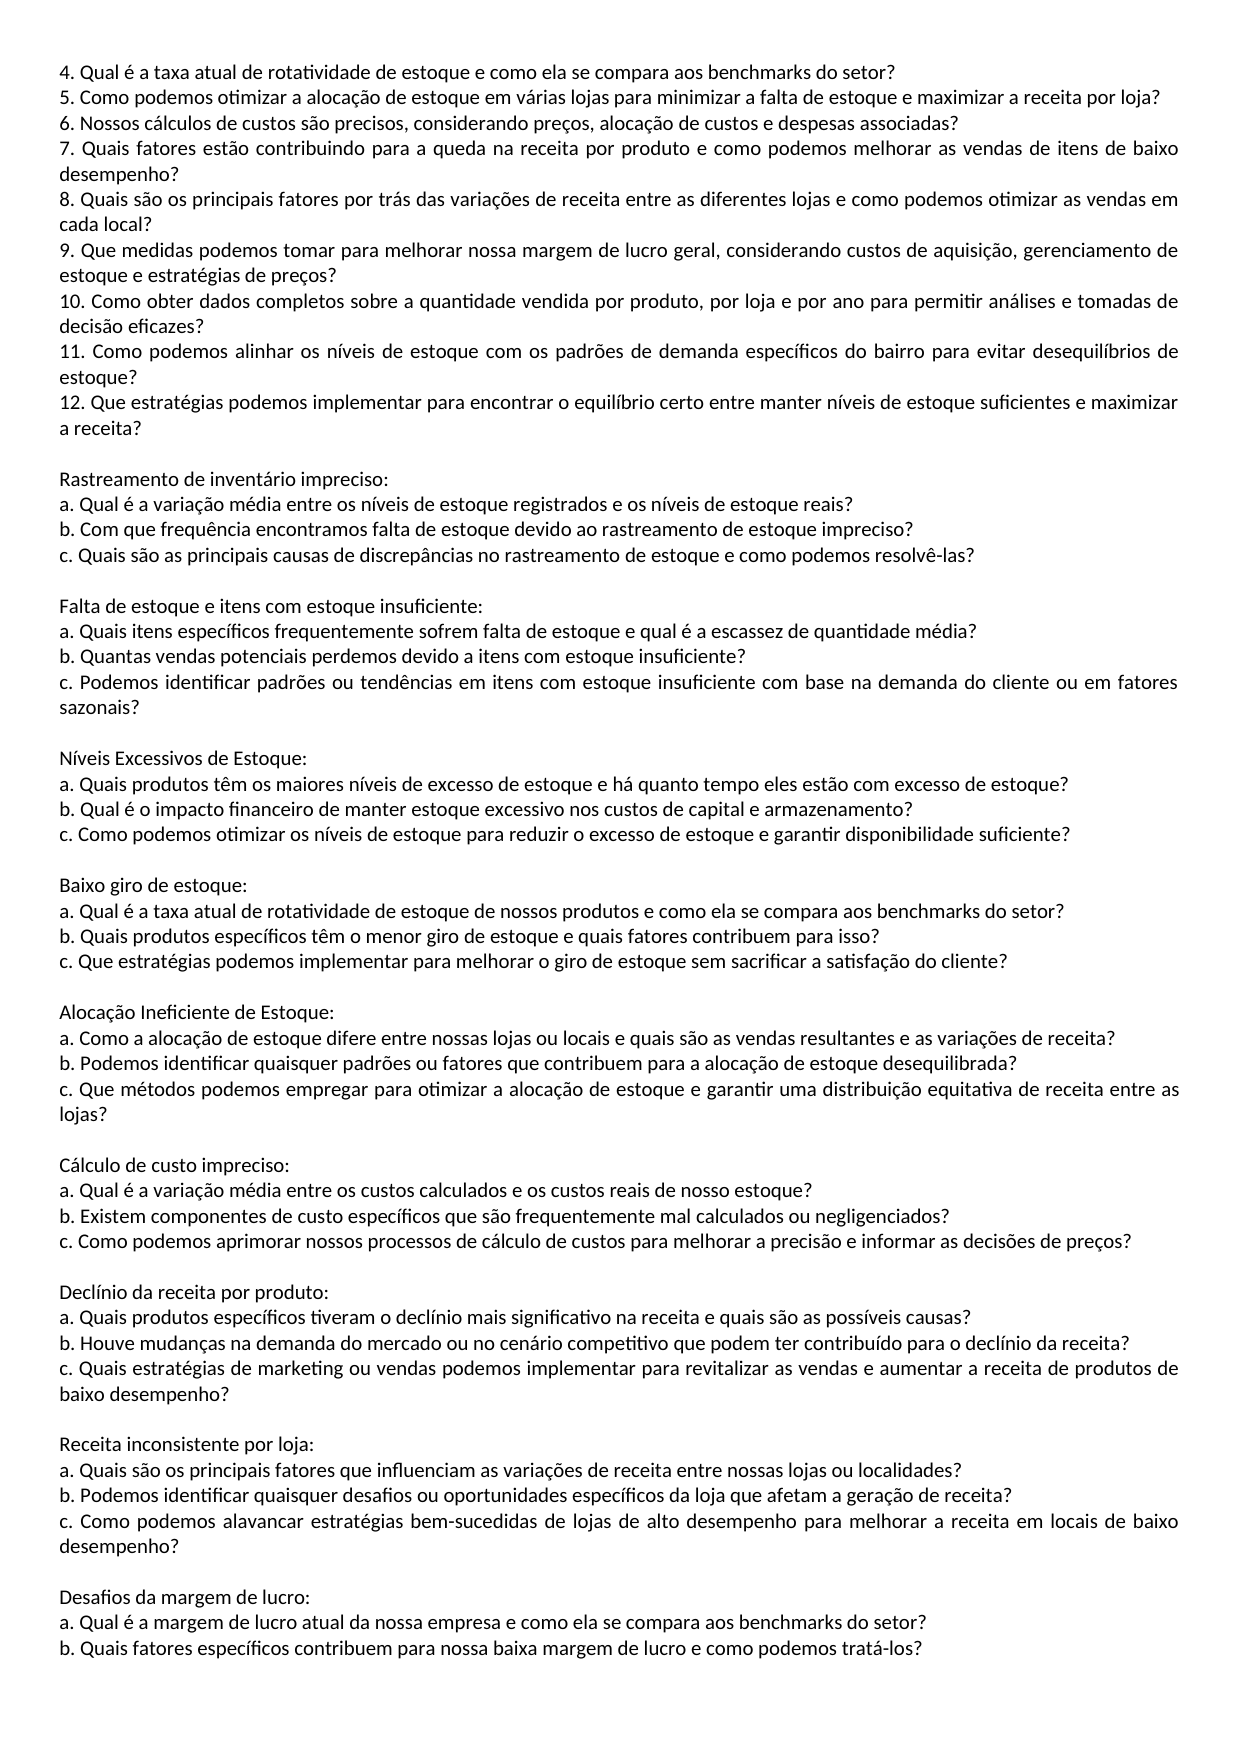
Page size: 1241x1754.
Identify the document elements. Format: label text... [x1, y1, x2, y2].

text Baixo giro de estoque: [59, 872, 1181, 898]
text a. Qual é a margem de lucro atual da nossa empresa e como ela se compara aos benchmarks do setor? [59, 1609, 1181, 1635]
text 9. Que medidas podemos tomar para melhorar nossa margem de lucro geral, considerando custos de aquisição, gerenciamento de estoque e estratégias de preços? [59, 237, 1181, 288]
text b. Existem componentes de custo específicos que são frequentemente mal calculados ou negligenciados? [59, 1203, 1181, 1228]
text c. Que estratégias podemos implementar para melhorar o giro de estoque sem sacrificar a satisfação do cliente? [59, 949, 1181, 974]
text c. Como podemos alavancar estratégias bem-sucedidas de lojas de alto desempenho para melhorar a receita em locais de baixo desempenho? [59, 1508, 1181, 1559]
text b. Com que frequência encontramos falta de estoque devido ao rastreamento de estoque impreciso? [59, 517, 1181, 542]
text c. Quais estratégias de marketing ou vendas podemos implementar para revitalizar as vendas e aumentar a receita de produtos de baixo desempenho? [59, 1355, 1181, 1406]
text b. Houve mudanças na demanda do mercado ou no cenário competitivo que podem ter contribuído para o declínio da receita? [59, 1330, 1181, 1355]
text c. Como podemos aprimorar nossos processos de cálculo de custos para melhorar a precisão e informar as decisões de preços? [59, 1228, 1181, 1254]
text Declínio da receita por produto: [59, 1279, 1181, 1304]
text b. Quais produtos específicos têm o menor giro de estoque e quais fatores contribuem para isso? [59, 923, 1181, 949]
text Alocação Ineficiente de Estoque: [59, 999, 1181, 1025]
text a. Quais são os principais fatores que influenciam as variações de receita entre nossas lojas ou localidades? [59, 1457, 1181, 1482]
text 6. Nossos cálculos de custos são precisos, considerando preços, alocação de custos e despesas associadas? [59, 110, 1181, 135]
text 10. Como obter dados completos sobre a quantidade vendida por produto, por loja e por ano para permitir análises e tomadas de decisão eficazes? [59, 288, 1181, 339]
text 5. Como podemos otimizar a alocação de estoque em várias lojas para minimizar a falta de estoque e maximizar a receita por loja? [59, 84, 1181, 110]
text Cálculo de custo impreciso: [59, 1152, 1181, 1177]
text a. Quais itens específicos frequentemente sofrem falta de estoque e qual é a escassez de quantidade média? [59, 618, 1181, 644]
text b. Quais fatores específicos contribuem para nossa baixa margem de lucro e como podemos tratá-los? [59, 1635, 1181, 1660]
text a. Quais produtos específicos tiveram o declínio mais significativo na receita e quais são as possíveis causas? [59, 1304, 1181, 1330]
text a. Qual é a variação média entre os custos calculados e os custos reais de nosso estoque? [59, 1177, 1181, 1203]
text a. Quais produtos têm os maiores níveis de excesso de estoque e há quanto tempo eles estão com excesso de estoque? [59, 771, 1181, 796]
text 8. Quais são os principais fatores por trás das variações de receita entre as diferentes lojas e como podemos otimizar as vendas em cada local? [59, 186, 1181, 237]
text b. Podemos identificar quaisquer padrões ou fatores que contribuem para a alocação de estoque desequilibrada? [59, 1050, 1181, 1076]
text 7. Quais fatores estão contribuindo para a queda na receita por produto e como podemos melhorar as vendas de itens de baixo desempenho? [59, 135, 1181, 186]
text 12. Que estratégias podemos implementar para encontrar o equilíbrio certo entre manter níveis de estoque suficientes e maximizar a receita? [59, 389, 1181, 440]
text Receita inconsistente por loja: [59, 1432, 1181, 1457]
text 4. Qual é a taxa atual de rotatividade de estoque e como ela se compara aos benchmarks do setor? [59, 59, 1181, 84]
text a. Como a alocação de estoque difere entre nossas lojas ou locais e quais são as vendas resultantes e as variações de receita? [59, 1025, 1181, 1050]
text c. Podemos identificar padrões ou tendências em itens com estoque insuficiente com base na demanda do cliente ou em fatores sazonais? [59, 669, 1181, 720]
text a. Qual é a taxa atual de rotatividade de estoque de nossos produtos e como ela se compara aos benchmarks do setor? [59, 898, 1181, 923]
text 11. Como podemos alinhar os níveis de estoque com os padrões de demanda específicos do bairro para evitar desequilíbrios de estoque? [59, 339, 1181, 389]
text b. Qual é o impacto financeiro de manter estoque excessivo nos custos de capital e armazenamento? [59, 796, 1181, 822]
text b. Quantas vendas potenciais perdemos devido a itens com estoque insuficiente? [59, 644, 1181, 669]
text Falta de estoque e itens com estoque insuficiente: [59, 593, 1181, 618]
text c. Quais são as principais causas de discrepâncias no rastreamento de estoque e como podemos resolvê-las? [59, 542, 1181, 567]
text Rastreamento de inventário impreciso: [59, 466, 1181, 491]
text c. Como podemos otimizar os níveis de estoque para reduzir o excesso de estoque e garantir disponibilidade suficiente? [59, 822, 1181, 847]
text Níveis Excessivos de Estoque: [59, 745, 1181, 771]
text c. Que métodos podemos empregar para otimizar a alocação de estoque e garantir uma distribuição equitativa de receita entre as lojas? [59, 1076, 1181, 1127]
text b. Podemos identificar quaisquer desafios ou oportunidades específicos da loja que afetam a geração de receita? [59, 1482, 1181, 1508]
text a. Qual é a variação média entre os níveis de estoque registrados e os níveis de estoque reais? [59, 491, 1181, 517]
text Desafios da margem de lucro: [59, 1584, 1181, 1609]
